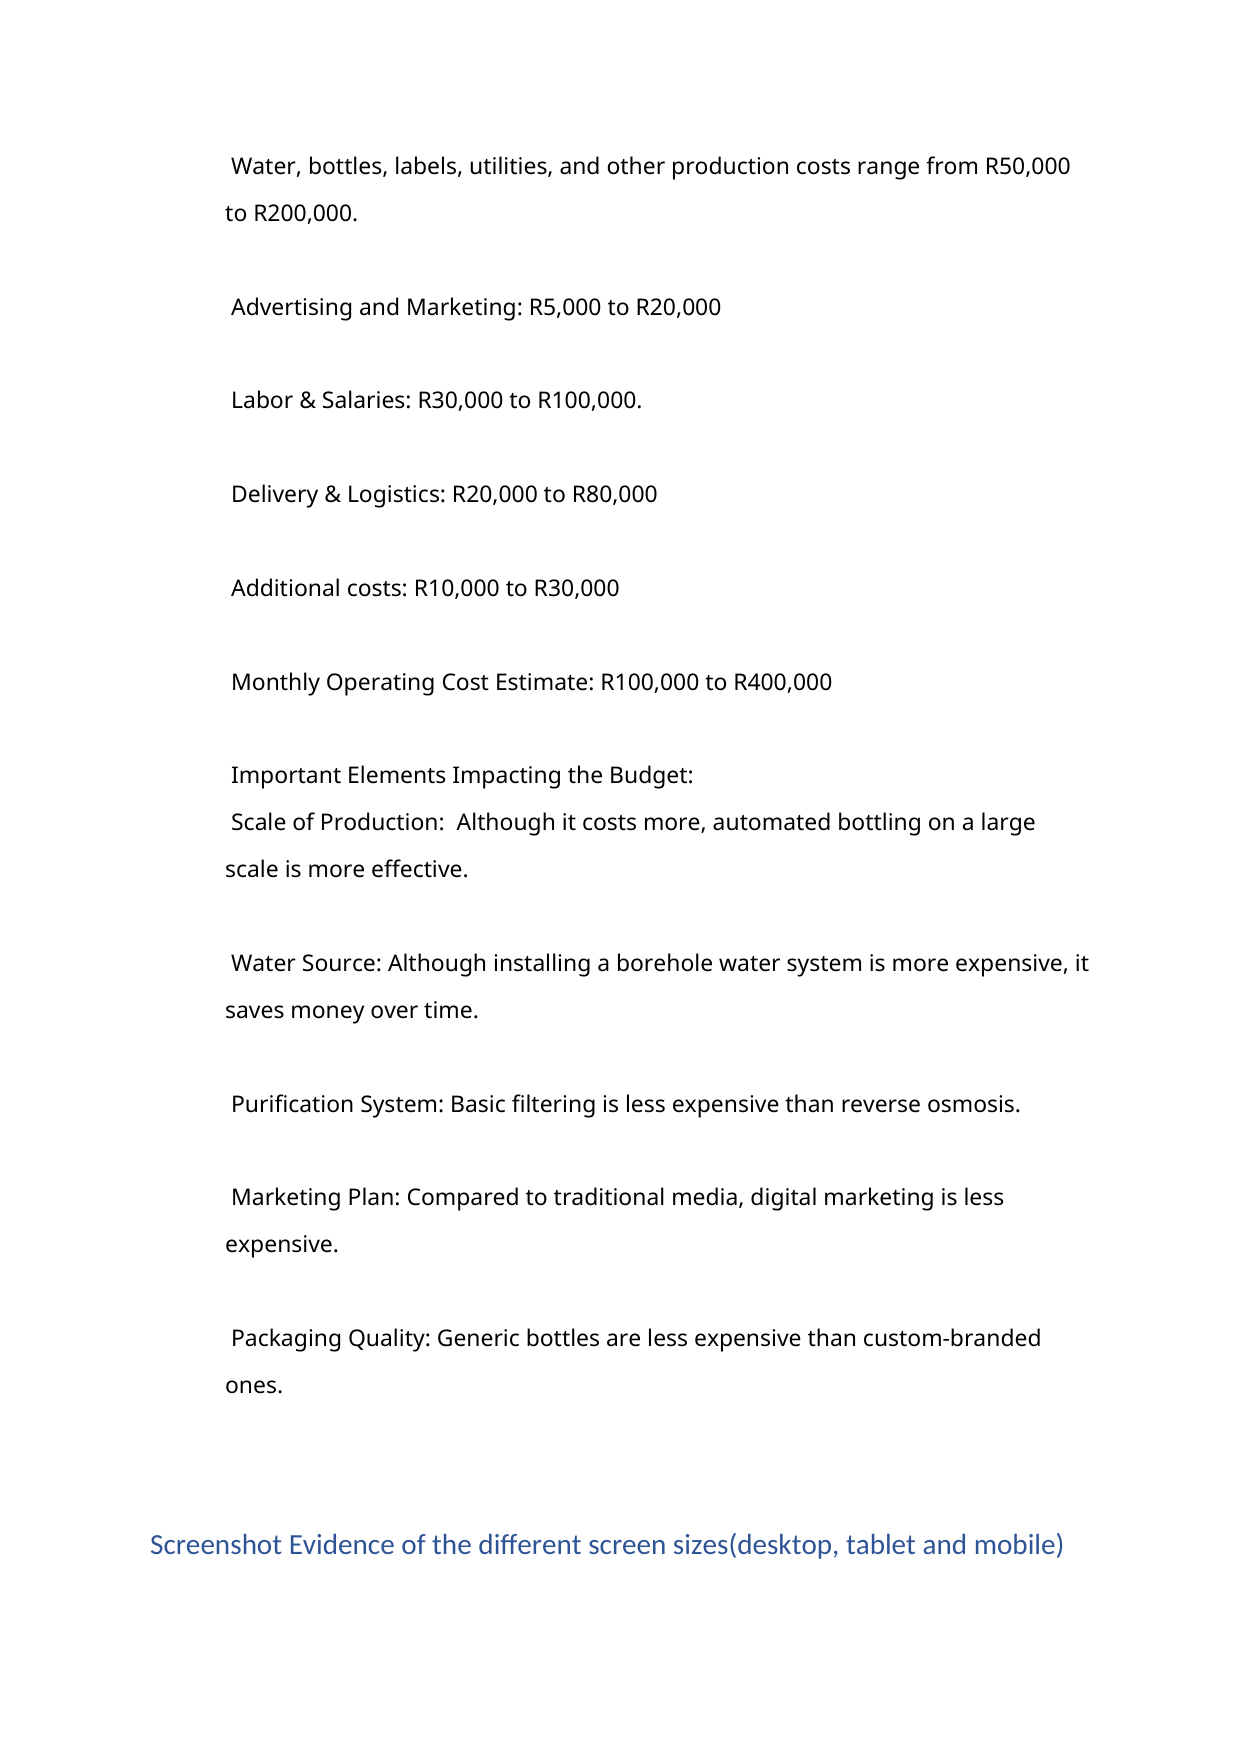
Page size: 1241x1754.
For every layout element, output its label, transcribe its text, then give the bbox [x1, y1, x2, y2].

list Additional costs: R10,000 to R30,000 [225, 572, 1090, 603]
list Labor & Salaries: R30,000 to R100,000. [225, 384, 1090, 416]
list Packaging Quality: Generic bottles are less expensive than custom-branded ones. [225, 1322, 1090, 1400]
list Delivery & Logistics: R20,000 to R80,000 [225, 478, 1090, 509]
list Water Source: Although installing a borehole water system is more expensive, it saves money over time. [225, 947, 1090, 1025]
list Water, bottles, labels, utilities, and other production costs range from R50,000 to R200,000. [225, 150, 1090, 228]
subtitle Screenshot Evidence of the different screen sizes(desktop, tablet and mobile) [150, 1526, 1090, 1562]
list Purification System: Basic filtering is less expensive than reverse osmosis. [225, 1087, 1090, 1119]
list Important Elements Impacting the Budget: [225, 759, 1090, 791]
list Monthly Operating Cost Estimate: R100,000 to R400,000 [225, 666, 1090, 697]
list Scale of Production: Although it costs more, automated bottling on a large scale is more effective. [225, 806, 1090, 884]
list Marketing Plan: Compared to traditional media, digital marketing is less expensive. [225, 1181, 1090, 1259]
list Advertising and Marketing: R5,000 to R20,000 [225, 291, 1090, 322]
